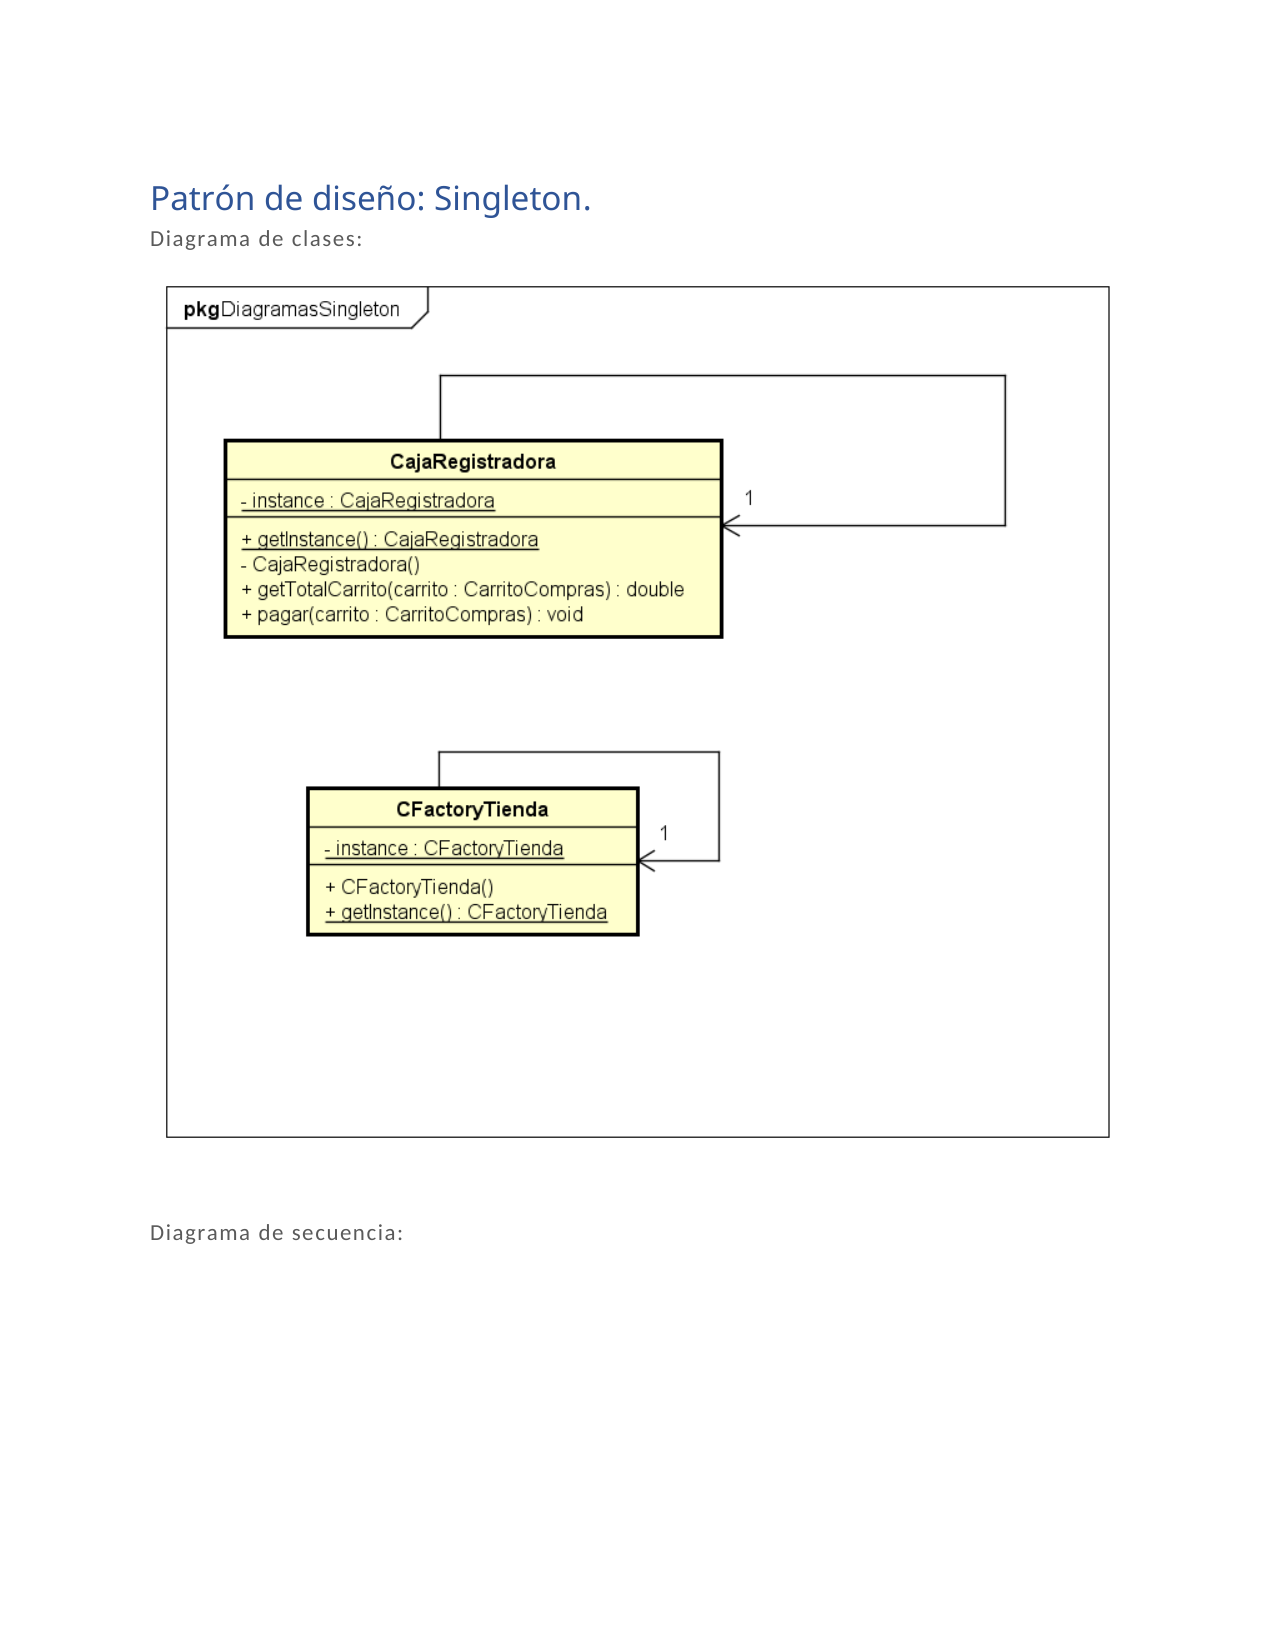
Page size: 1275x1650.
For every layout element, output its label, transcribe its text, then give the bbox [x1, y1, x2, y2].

picture [150, 270, 1125, 1153]
subtitle Diagrama de secuencia: [150, 1218, 1125, 1246]
subtitle Diagrama de clases: [150, 224, 1125, 252]
subtitle Patrón de diseño: Singleton. [150, 175, 1125, 220]
